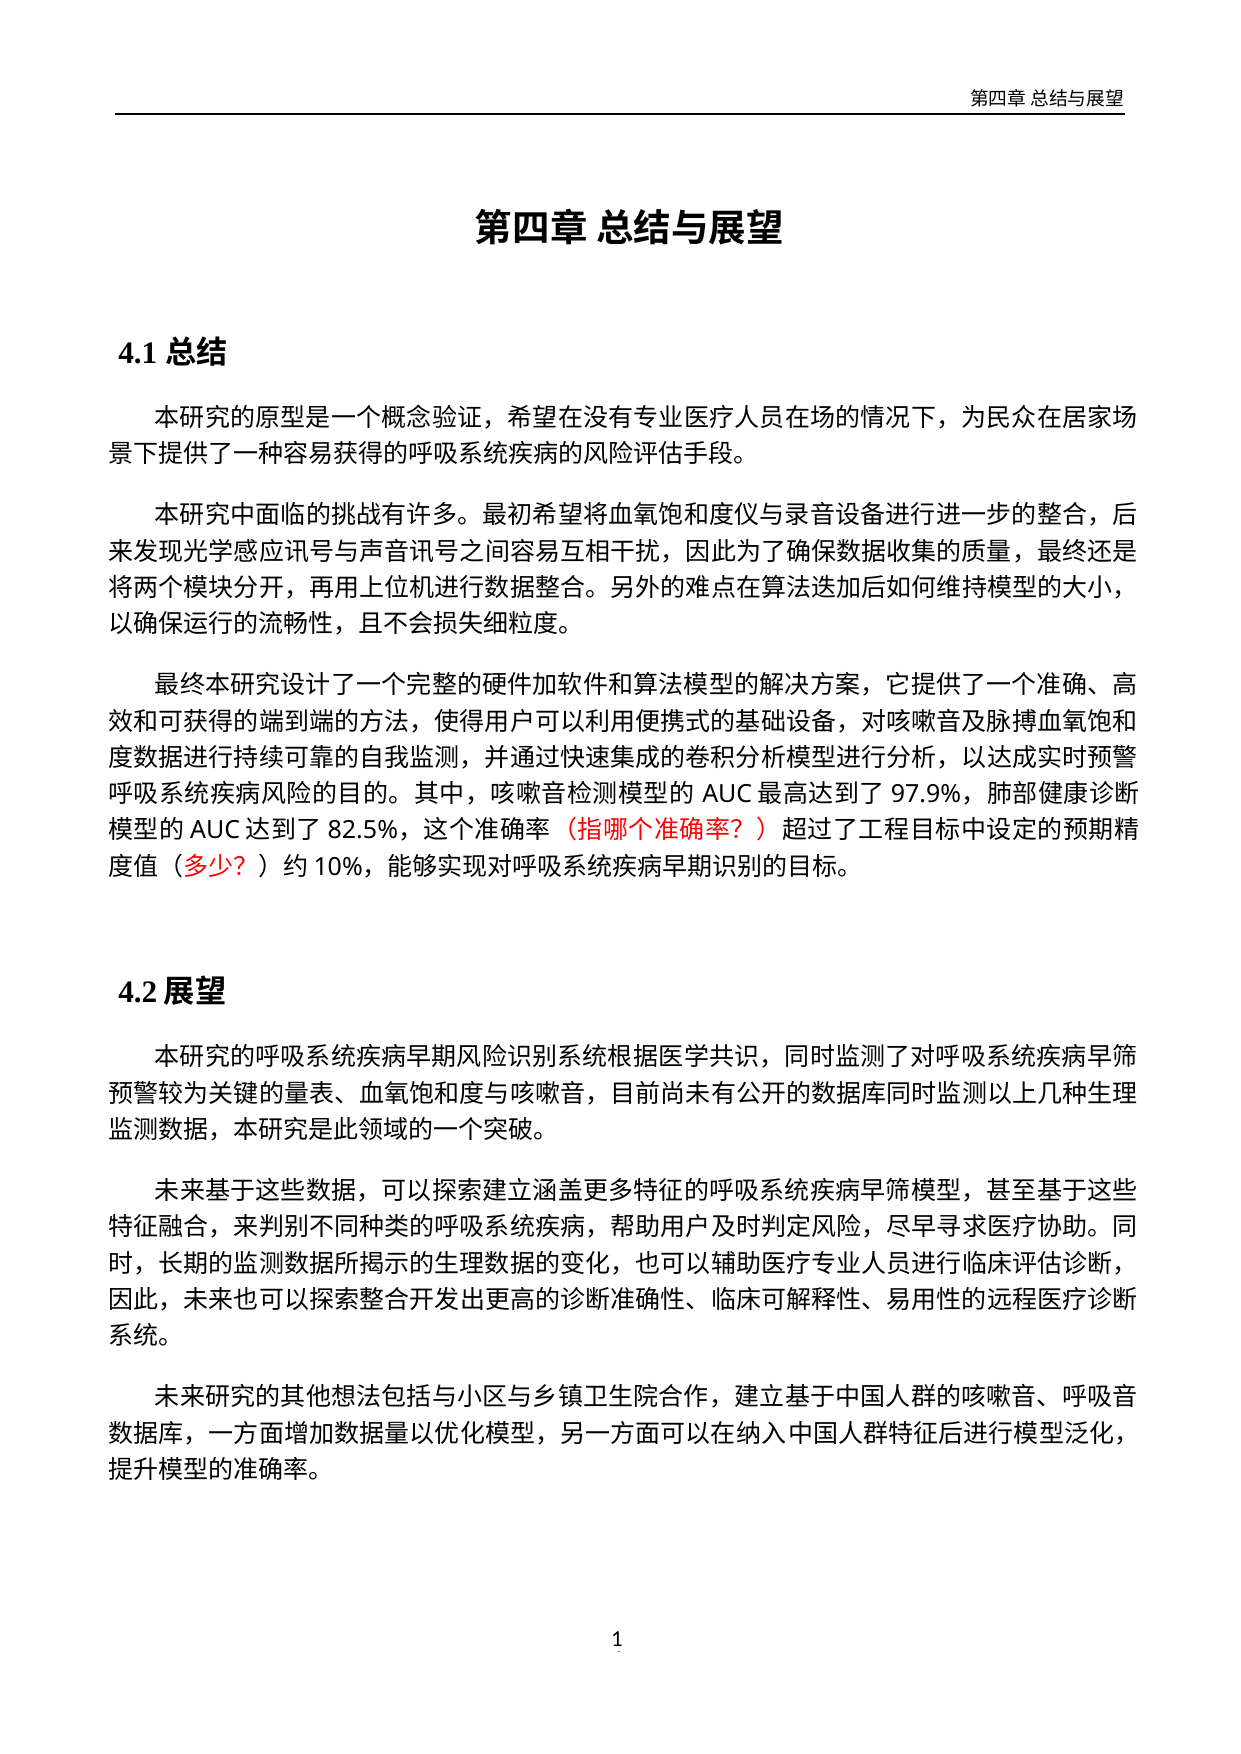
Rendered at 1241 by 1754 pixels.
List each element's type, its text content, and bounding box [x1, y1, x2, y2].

text 未来基于这些数据，可以探索建立涵盖更多特征的呼吸系统疾病早筛模型，甚至基于这些特征融合，来判别不同种类的呼吸系统疾病，帮助用户及时判定风险，尽早寻求医疗协助。同时，长期的监测数据所揭示的生理数据的变化，也可以辅助医疗专业人员进行临床评估诊断，因此，未来也可以探索整合开发出更高的诊断准确性、临床可解释性、易用性的远程医疗诊断系统。 [108, 1171, 1140, 1352]
text 4.2展望 [118, 967, 465, 1012]
text 本研究中面临的挑战有许多。最初希望将血氧饱和度仪与录音设备进行进一步的整合，后来发现光学感应讯号与声音讯号之间容易互相干扰，因此为了确保数据收集的质量，最终还是将两个模块分开，再用上位机进行数据整合。另外的难点在算法迭加后如何维持模型的大小，以确保运行的流畅性，且不会损失细粒度。 [108, 495, 1140, 640]
subtitle 第四章 总结与展望 [118, 198, 1140, 252]
text 最终本研究设计了一个完整的硬件加软件和算法模型的解决方案，它提供了一个准确、高效和可获得的端到端的方法，使得用户可以利用便携式的基础设备，对咳嗽音及脉搏血氧饱和度数据进行持续可靠的自我监测，并通过快速集成的卷积分析模型进行分析，以达成实时预警呼吸系统疾病风险的目的。其中，咳嗽音检测模型的AUC最高达到了97.9%，肺部健康诊断模型的AUC达到了82.5%，这个准确率（指哪个准确率？）超过了工程目标中设定的预期精度值（多少？）约10%，能够实现对呼吸系统疾病早期识别的目标。 [108, 665, 1140, 882]
text 未来研究的其他想法包括与小区与乡镇卫生院合作，建立基于中国人群的咳嗽音、呼吸音数据库，一方面增加数据量以优化模型，另一方面可以在纳入中国人群特征后进行模型泛化，提升模型的准确率。 [108, 1377, 1140, 1486]
text 4.1 总结 [118, 327, 465, 372]
text 本研究的呼吸系统疾病早期风险识别系统根据医学共识，同时监测了对呼吸系统疾病早筛预警较为关键的量表、血氧饱和度与咳嗽音，目前尚未有公开的数据库同时监测以上几种生理监测数据，本研究是此领域的一个突破。 [108, 1037, 1140, 1146]
text 本研究的原型是一个概念验证，希望在没有专业医疗人员在场的情况下，为民众在居家场景下提供了一种容易获得的呼吸系统疾病的风险评估手段。 [108, 397, 1140, 470]
